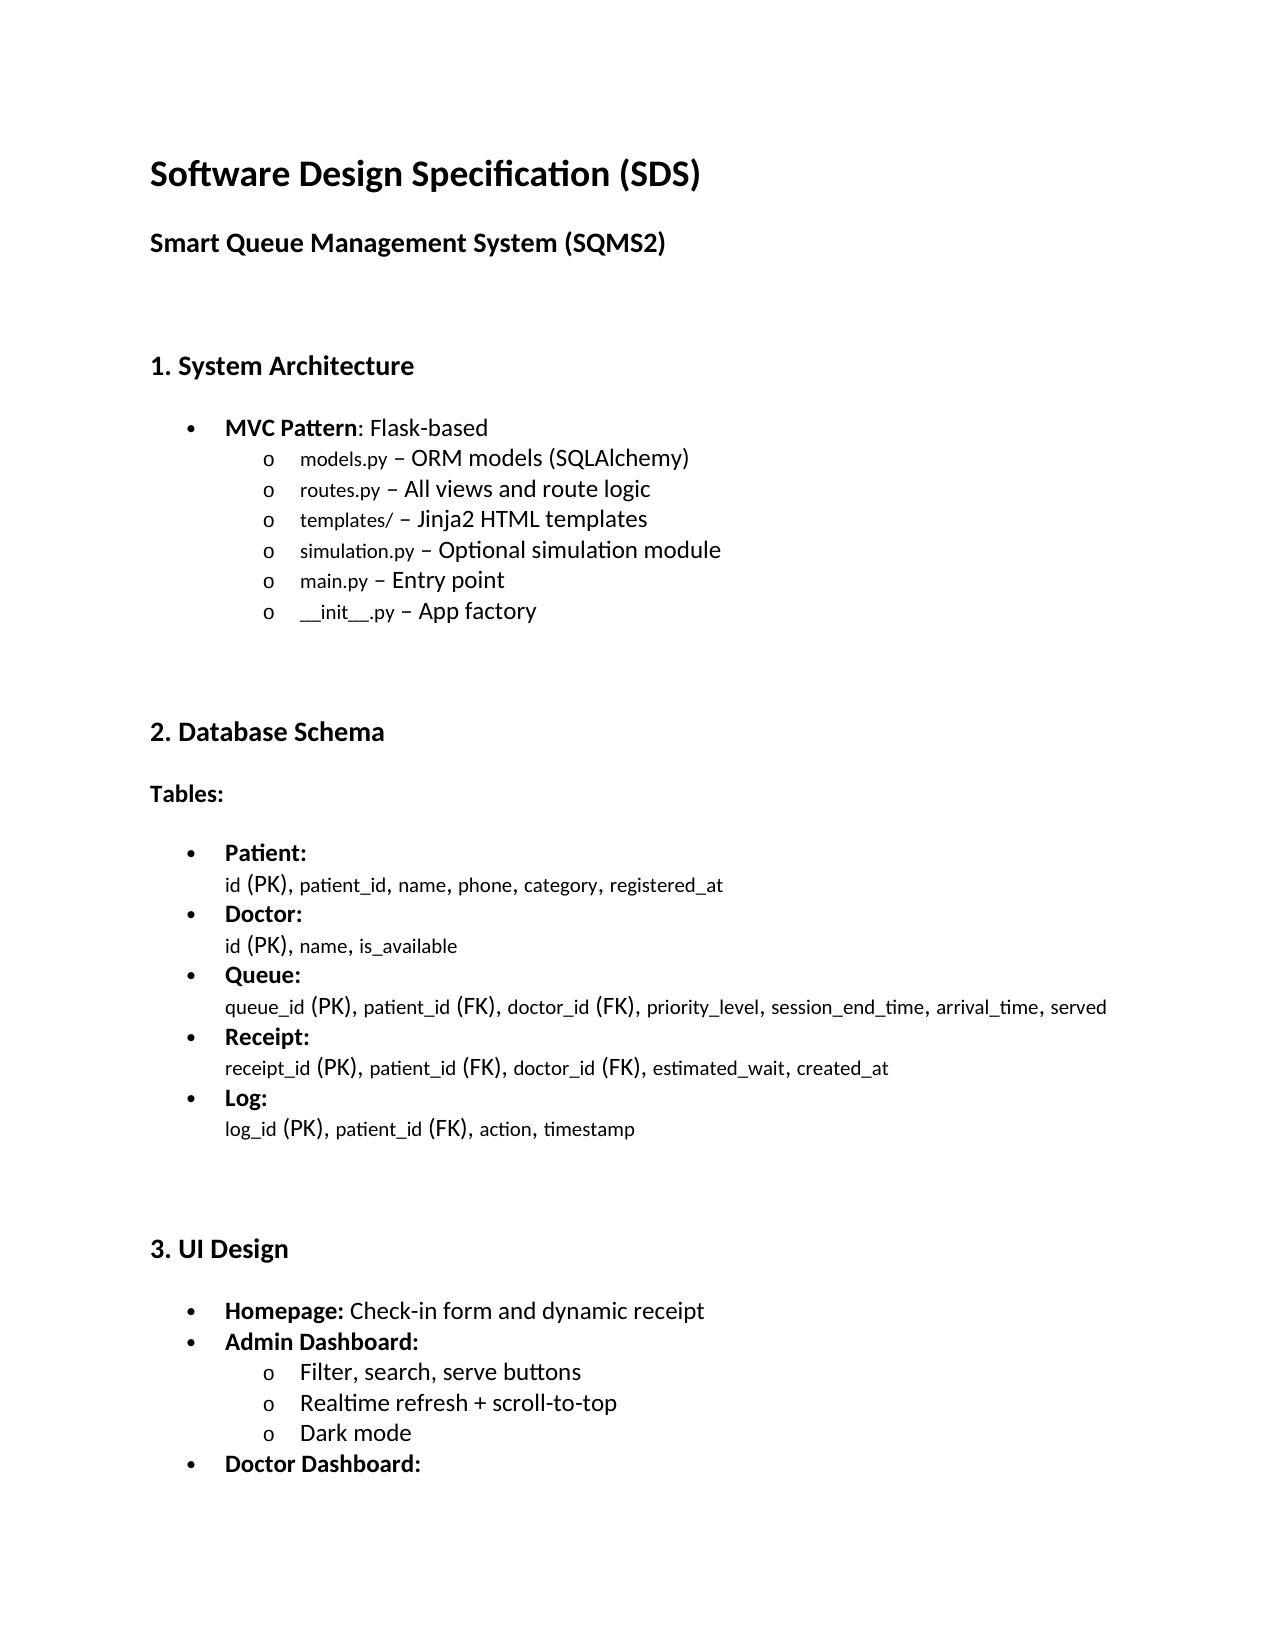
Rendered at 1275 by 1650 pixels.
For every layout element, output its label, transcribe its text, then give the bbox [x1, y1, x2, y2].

list main.py – Entry point [262, 564, 1125, 595]
list MVC Pattern: Flask-based [187, 412, 1125, 442]
text 3. UI Design [150, 1232, 1125, 1266]
list templates/ – Jinja2 HTML templates [262, 503, 1125, 534]
text 1. System Architecture [150, 348, 1125, 383]
list routes.py – All views and route logic [262, 473, 1125, 503]
list Dark mode [262, 1417, 1125, 1448]
list simulation.py – Optional simulation module [262, 534, 1125, 564]
list models.py – ORM models (SQLAlchemy) [262, 442, 1125, 473]
text Smart Queue Management System (SQMS2) [150, 225, 1125, 259]
list Homepage: Check-in form and dynamic receipt [187, 1295, 1125, 1326]
list Receipt: receipt_id (PK), patient_id (FK), doctor_id (FK), estimated_wait, created_at [187, 1021, 1125, 1082]
list __init__.py – App factory [262, 595, 1125, 625]
list Queue: queue_id (PK), patient_id (FK), doctor_id (FK), priority_level, session_end_time, arrival_time, served [187, 959, 1125, 1021]
list Doctor Dashboard: [187, 1448, 1125, 1478]
text Tables: [150, 778, 1125, 808]
list Filter, search, serve buttons [262, 1356, 1125, 1387]
list Admin Dashboard: [187, 1326, 1125, 1356]
text 2. Database Schema [150, 714, 1125, 749]
list Patient: id (PK), patient_id, name, phone, category, registered_at [187, 837, 1125, 898]
text Software Design Specification (SDS) [150, 150, 1125, 196]
list Realtime refresh + scroll-to-top [262, 1387, 1125, 1417]
list Log: log_id (PK), patient_id (FK), action, timestamp [187, 1082, 1125, 1143]
list Doctor: id (PK), name, is_available [187, 898, 1125, 959]
